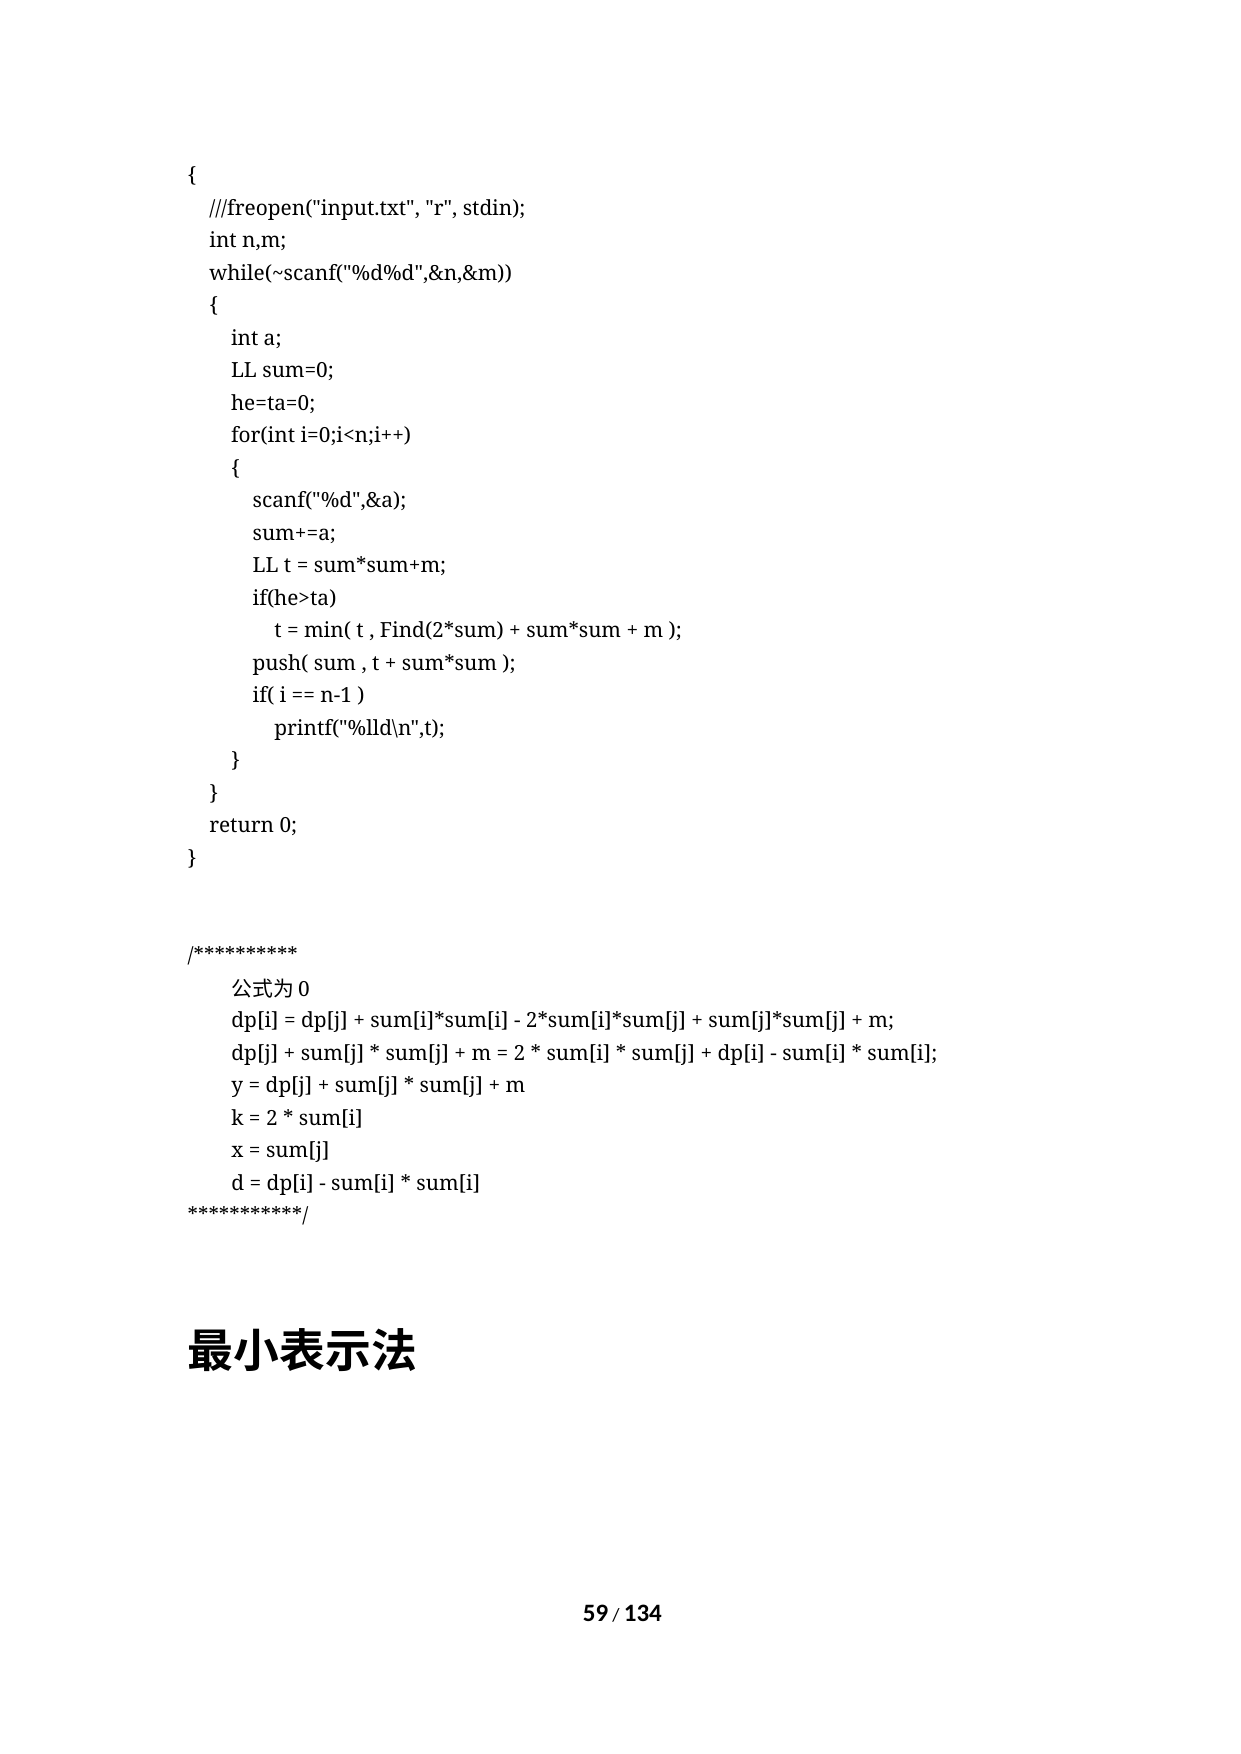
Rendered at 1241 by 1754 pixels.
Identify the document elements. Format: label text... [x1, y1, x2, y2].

text x = sum[j] [187, 1133, 1053, 1166]
text scanf("%d",&a); [187, 483, 1053, 516]
text sum+=a; [187, 516, 1053, 548]
text { [187, 451, 1053, 483]
text dp[i] = dp[j] + sum[i]*sum[i] - 2*sum[i]*sum[j] + sum[j]*sum[j] + m; [187, 1003, 1053, 1036]
text LL sum=0; [187, 353, 1053, 386]
text ///freopen("input.txt", "r", stdin); [187, 191, 1053, 223]
text return 0; [187, 808, 1053, 841]
text printf("%lld\n",t); [187, 711, 1053, 743]
text t = min( t , Find(2*sum) + sum*sum + m ); [187, 613, 1053, 646]
text d = dp[i] - sum[i] * sum[i] [187, 1166, 1053, 1198]
text } [187, 743, 1053, 776]
text int a; [187, 321, 1053, 353]
text /********** [187, 938, 1053, 971]
text } [187, 776, 1053, 808]
text int n,m; [187, 223, 1053, 256]
text for(int i=0;i<n;i++) [187, 418, 1053, 451]
text LL t = sum*sum+m; [187, 548, 1053, 581]
text { [187, 288, 1053, 321]
text k = 2 * sum[i] [187, 1101, 1053, 1133]
text 公式为0 [187, 971, 1053, 1003]
text he=ta=0; [187, 386, 1053, 418]
subtitle 最小表示法 [187, 1299, 1053, 1396]
text if( i == n-1 ) [187, 678, 1053, 711]
text if(he>ta) [187, 581, 1053, 613]
text while(~scanf("%d%d",&n,&m)) [187, 256, 1053, 288]
text y = dp[j] + sum[j] * sum[j] + m [187, 1068, 1053, 1101]
text } [187, 841, 1053, 873]
text ***********/ [187, 1198, 1053, 1231]
text { [187, 158, 1053, 191]
text push( sum , t + sum*sum ); [187, 646, 1053, 678]
text dp[j] + sum[j] * sum[j] + m = 2 * sum[i] * sum[j] + dp[i] - sum[i] * sum[i]; [187, 1036, 1053, 1068]
